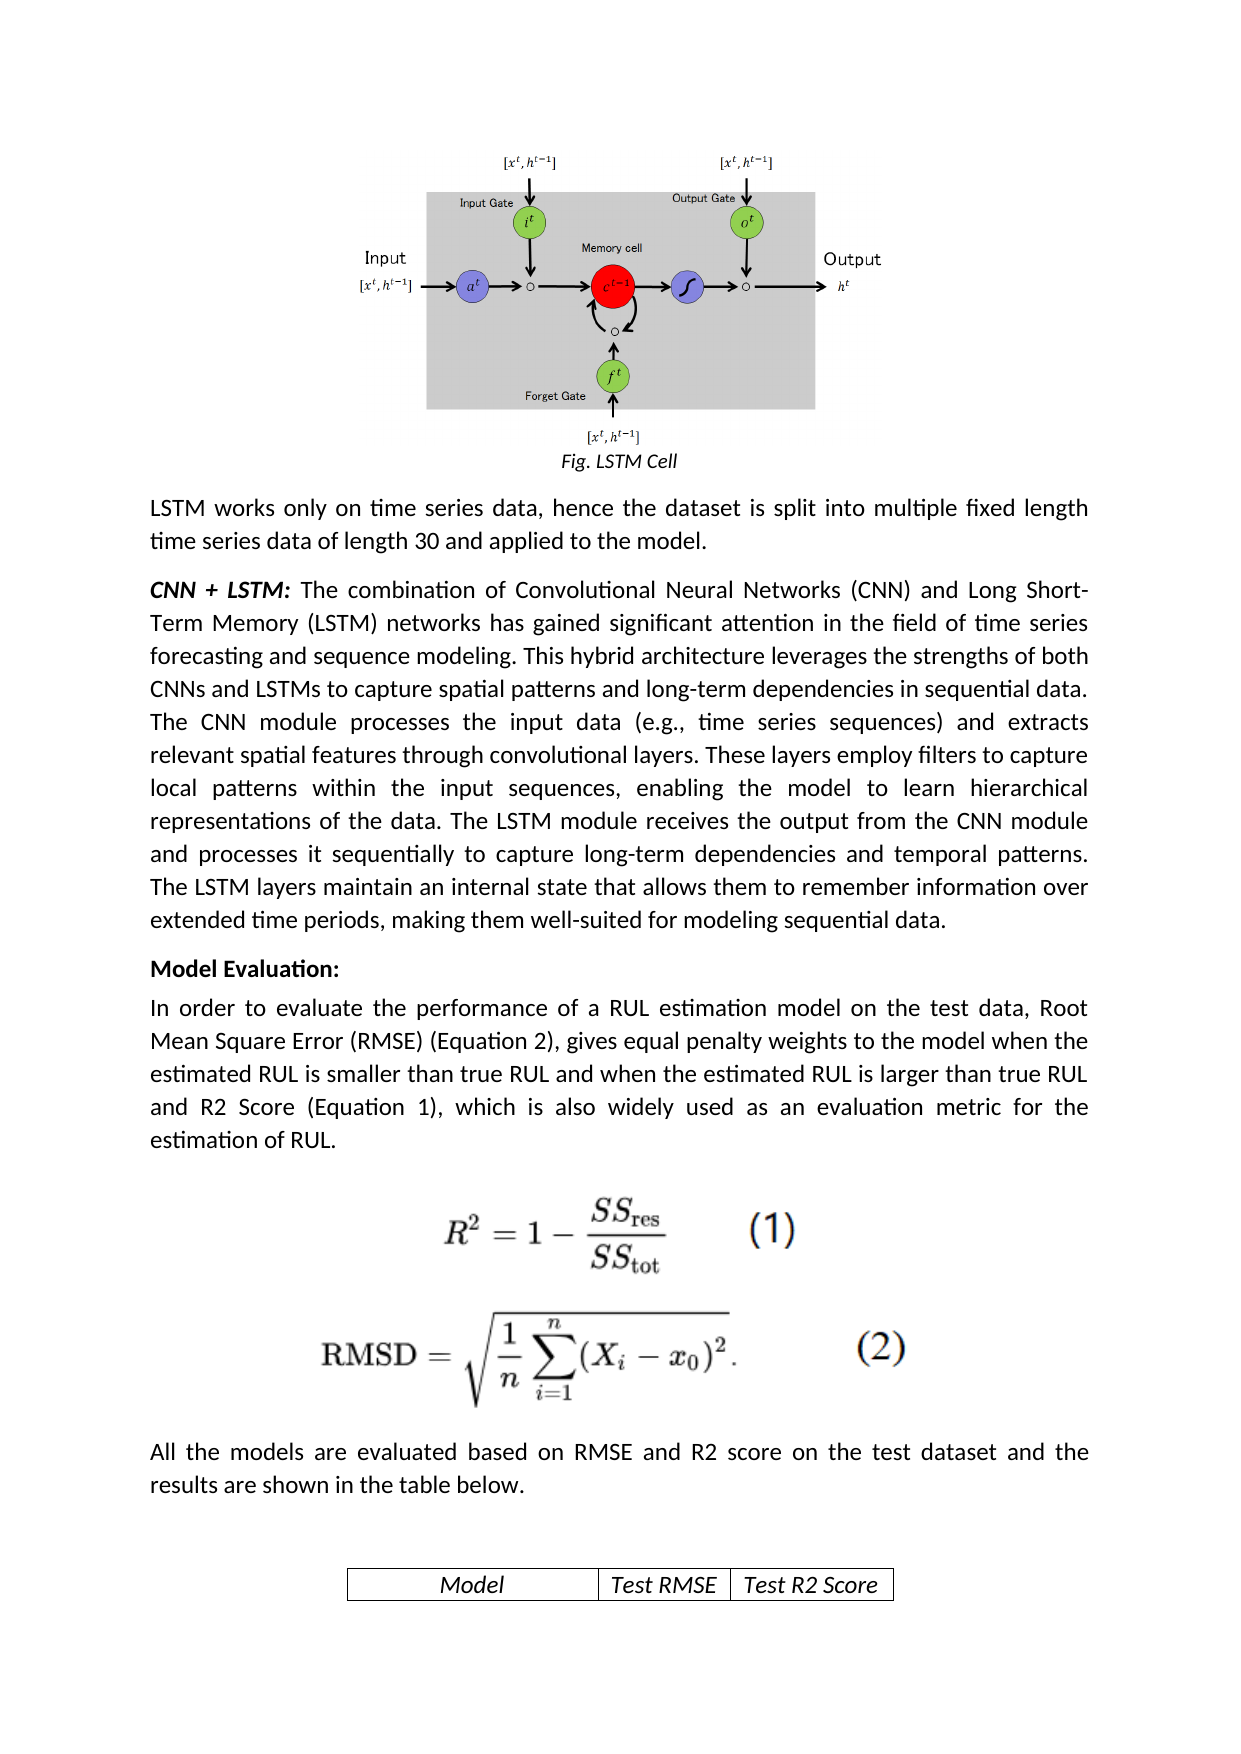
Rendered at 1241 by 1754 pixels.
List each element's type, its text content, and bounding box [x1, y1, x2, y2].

text All the models are evaluated based on RMSE and R2 score on the test dataset and the results are shown in the table below. [150, 1436, 1090, 1499]
text Fig. LSTM Cell [150, 448, 1090, 473]
picture [437, 1173, 803, 1279]
table_header Test RMSE [599, 1569, 730, 1599]
picture [312, 1297, 928, 1417]
text LSTM works only on time series data, hence the dataset is split into multiple fixed length time series data of length 30 and applied to the model. [150, 492, 1090, 556]
table_header Test R2 Score [731, 1569, 893, 1599]
text In order to evaluate the performance of a RUL estimation model on the test data, Root Mean Square Error (RMSE) (Equation 2), gives equal penalty weights to the model when the estimated RUL is smaller than true RUL and when the estimated RUL is larger than true RUL and R2 Score (Equation 1), which is also widely used as an evaluation metric for the estimation of RUL. [150, 993, 1090, 1155]
text CNN + LSTM: The combination of Convolutional Neural Networks (CNN) and Long Short-Term Memory (LSTM) networks has gained significant attention in the field of time series forecasting and sequence modeling. This hybrid architecture leverages the strengths of both CNNs and LSTMs to capture spatial patterns and long-term dependencies in sequential data. The CNN module processes the input data (e.g., time series sequences) and extracts relevant spatial features through convolutional layers. These layers employ filters to capture local patterns within the input sequences, enabling the model to learn hierarchical representations of the data. The LSTM module receives the output from the CNN module and processes it sequentially to capture long-term dependencies and temporal patterns. The LSTM layers maintain an internal state that allows them to remember information over extended time periods, making them well-suited for modeling sequential data. [150, 575, 1090, 934]
table_header Model [348, 1569, 598, 1599]
text Model Evaluation: [150, 953, 1090, 984]
